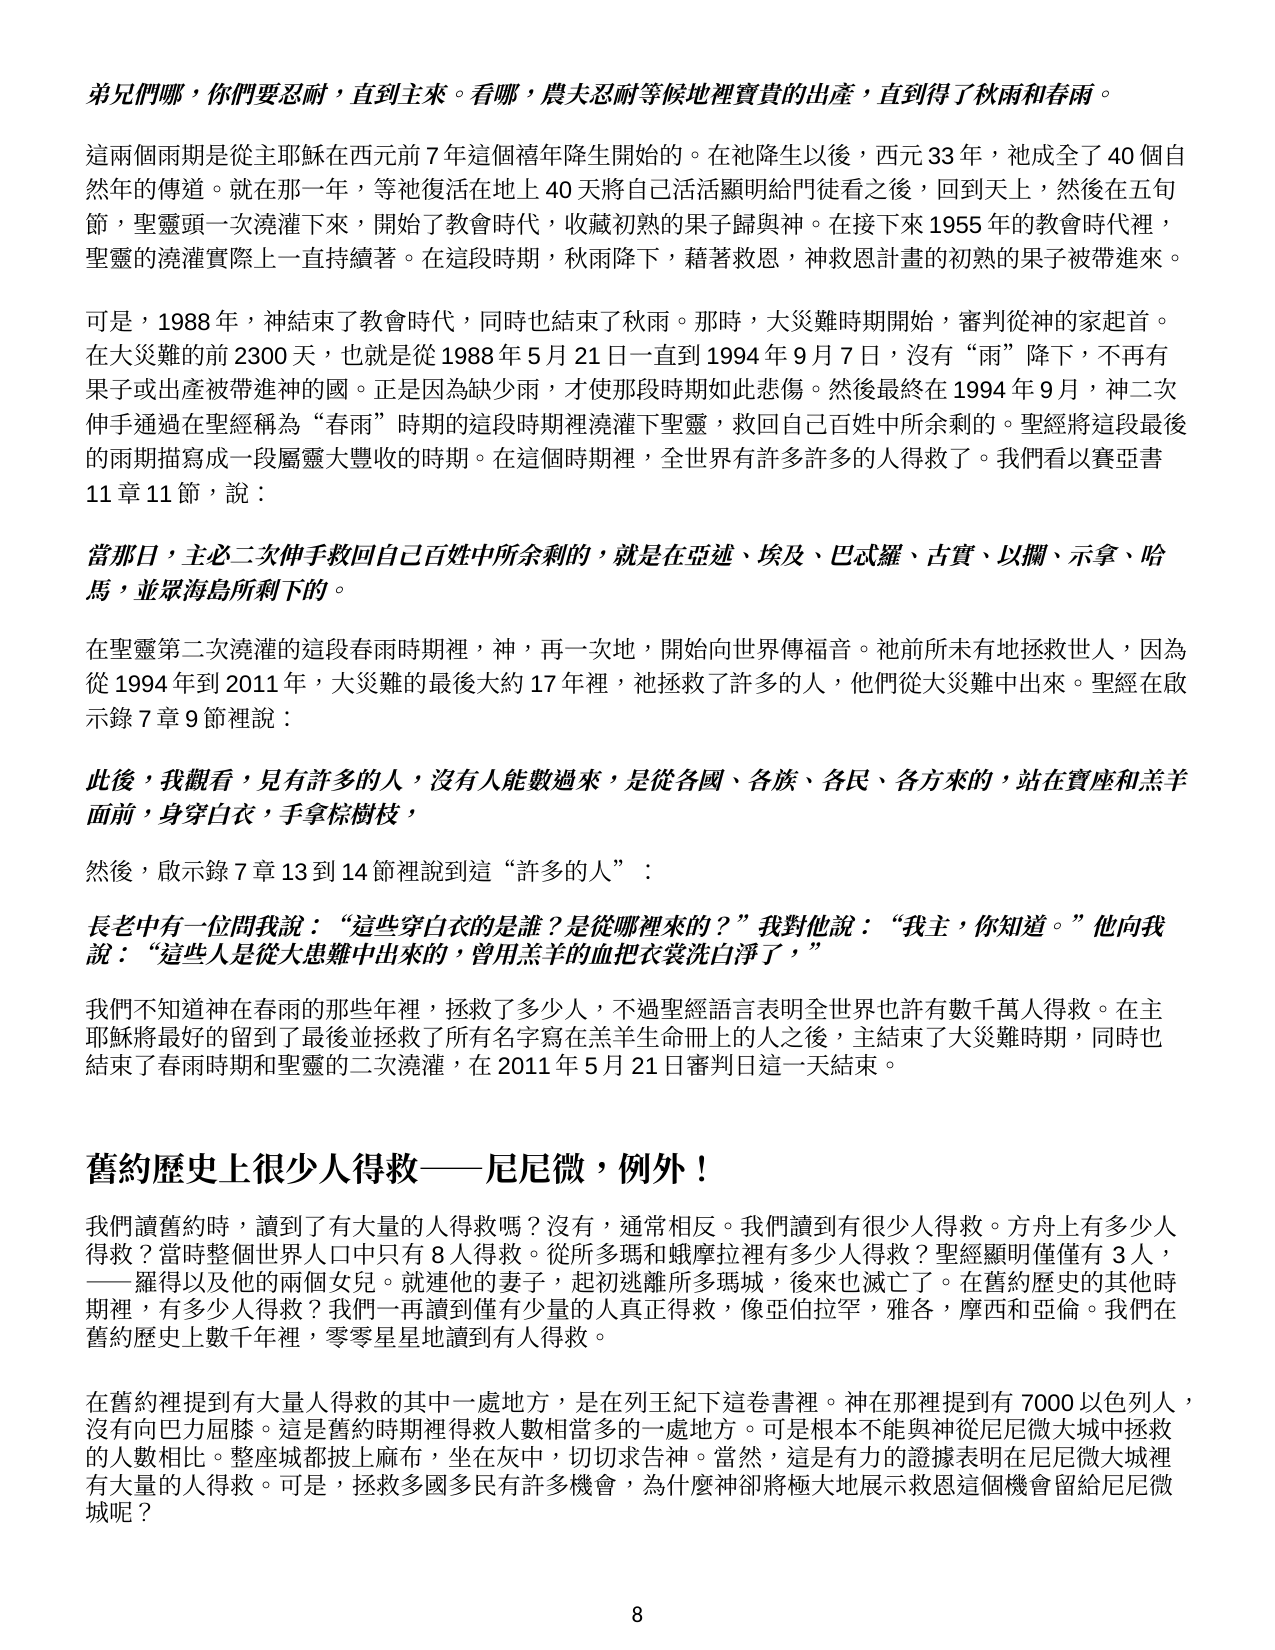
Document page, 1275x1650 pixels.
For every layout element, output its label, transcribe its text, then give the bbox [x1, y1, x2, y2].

text 我們讀舊約時，讀到了有大量的人得救嗎？沒有，通常相反。我們讀到有很少人得救。方舟上有多少人得救？當時整個世界人口中只有8人得救。從所多瑪和蛾摩拉裡有多少人得救？聖經顯明僅僅有3人，——羅得以及他的兩個女兒。就連他的妻子，起初逃離所多瑪城，後來也滅亡了。在舊約歷史的其他時期裡，有多少人得救？我們一再讀到僅有少量的人真正得救，像亞伯拉罕，雅各，摩西和亞倫。我們在舊約歷史上數千年裡，零零星星地讀到有人得救。 [85, 1214, 1179, 1352]
text 在聖靈第二次澆灌的這段春雨時期裡，神，再一次地，開始向世界傳福音。祂前所未有地拯救世人，因為從1994年到2011年，大災難的最後大約17年裡，祂拯救了許多的人，他們從大災難中出來。聖經在啟示錄7章9節裡說： [85, 630, 1189, 734]
text 我們不知道神在春雨的那些年裡，拯救了多少人，不過聖經語言表明全世界也許有數千萬人得救。在主耶穌將最好的留到了最後並拯救了所有名字寫在羔羊生命冊上的人之後，主結束了大災難時期，同時也結束了春雨時期和聖靈的二次澆灌，在2011年5月21日審判日這一天結束。 [85, 997, 1176, 1080]
text 然後，啟示錄7章13到14節裡說到這“許多的人”： [85, 858, 1176, 886]
text 舊約歷史上很少人得救——尼尼微，例外！ [85, 1160, 1179, 1187]
text 此後，我觀看，見有許多的人，沒有人能數過來，是從各國、各族、各民、各方來的，站在寶座和羔羊面前，身穿白衣，手拿棕樹枝， [85, 761, 1189, 830]
text 可是，1988年，神結束了教會時代，同時也結束了秋雨。那時，大災難時期開始，審判從神的家起首。在大災難的前2300天，也就是從1988年5月21日一直到1994年9月7日，沒有“雨”降下，不再有果子或出產被帶進神的國。正是因為缺少雨，才使那段時期如此悲傷。然後最終在1994年9月，神二次伸手通過在聖經稱為“春雨”時期的這段時期裡澆灌下聖靈，救回自己百姓中所余剩的。聖經將這段最後的雨期描寫成一段屬靈大豐收的時期。在這個時期裡，全世界有許多許多的人得救了。我們看以賽亞書11章11節，說： [85, 302, 1189, 509]
text 長老中有一位問我說：“這些穿白衣的是誰？是從哪裡來的？”我對他說：“我主，你知道。”他向我說：“這些人是從大患難中出來的，曾用羔羊的血把衣裳洗白淨了，” [85, 913, 1176, 969]
text 在舊約裡提到有大量人得救的其中一處地方，是在列王紀下這卷書裡。神在那裡提到有7000以色列人，沒有向巴力屈膝。這是舊約時期裡得救人數相當多的一處地方。可是根本不能與神從尼尼微大城中拯救的人數相比。整座城都披上麻布，坐在灰中，切切求告神。當然，這是有力的證據表明在尼尼微大城裡有大量的人得救。可是，拯救多國多民有許多機會，為什麼神卻將極大地展示救恩這個機會留給尼尼微城呢？ [85, 1389, 1177, 1527]
text 弟兄們哪，你們要忍耐，直到主來。看哪，農夫忍耐等候地裡寶貴的出產，直到得了秋雨和春雨。 [85, 81, 1179, 109]
text 當那日，主必二次伸手救回自己百姓中所余剩的，就是在亞述、埃及、巴忒羅、古實、以攔、示拿、哈馬，並眾海島所剩下的。 [85, 537, 1189, 606]
text 這兩個雨期是從主耶穌在西元前7年這個禧年降生開始的。在祂降生以後，西元33年，祂成全了40個自然年的傳道。就在那一年，等祂復活在地上40天將自己活活顯明給門徒看之後，回到天上，然後在五旬節，聖靈頭一次澆灌下來，開始了教會時代，收藏初熟的果子歸與神。在接下來1955年的教會時代裡，聖靈的澆灌實際上一直持續著。在這段時期，秋雨降下，藉著救恩，神救恩計畫的初熟的果子被帶進來。 [85, 137, 1189, 274]
